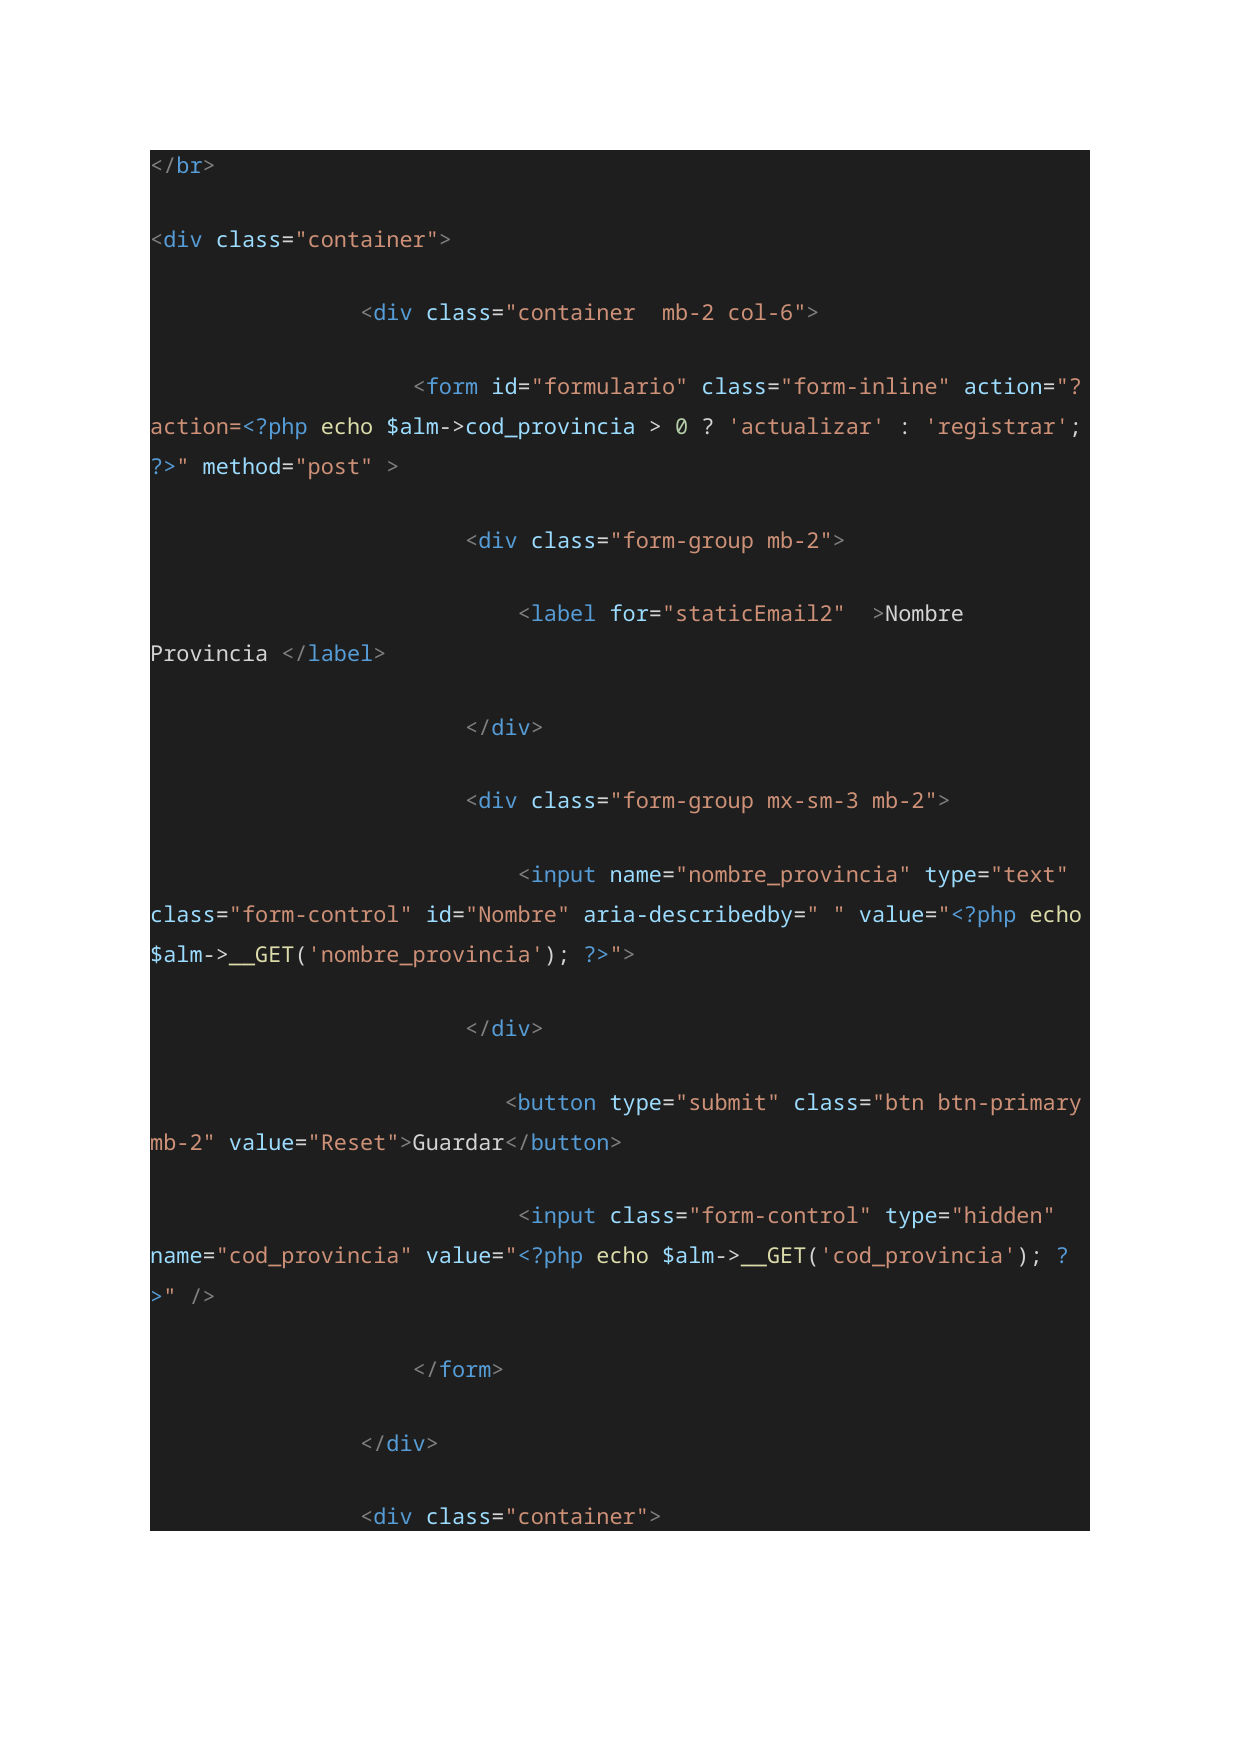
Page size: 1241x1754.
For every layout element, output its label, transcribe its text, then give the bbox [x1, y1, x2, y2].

text </br> [150, 150, 1090, 180]
text <div class="container"> [150, 1501, 1090, 1531]
text </form> [150, 1354, 1090, 1384]
text </div> [150, 712, 1090, 742]
text <label for="staticEmail2" >Nombre Provincia </label> [150, 598, 1090, 668]
text </div> [150, 1428, 1090, 1457]
text <div class="container"> [150, 223, 1090, 253]
text <div class="form-group mx-sm-3 mb-2"> [150, 785, 1090, 815]
text </div> [150, 1013, 1090, 1043]
text <input class="form-control" type="hidden" name="cod_provincia" value="<?php echo $alm->__GET('cod_provincia'); ?>" /> [150, 1200, 1090, 1310]
text <button type="submit" class="btn btn-primary mb-2" value="Reset">Guardar</button> [150, 1086, 1090, 1156]
text <div class="container mb-2 col-6"> [150, 297, 1090, 327]
text <div class="form-group mb-2"> [150, 524, 1090, 554]
text <input name="nombre_provincia" type="text" class="form-control" id="Nombre" aria-describedby=" " value="<?php echo $alm->__GET('nombre_provincia'); ?>"> [150, 859, 1090, 969]
text <form id="formulario" class="form-inline" action="?action=<?php echo $alm->cod_provincia > 0 ? 'actualizar' : 'registrar'; ?>" method="post" > [150, 371, 1090, 481]
